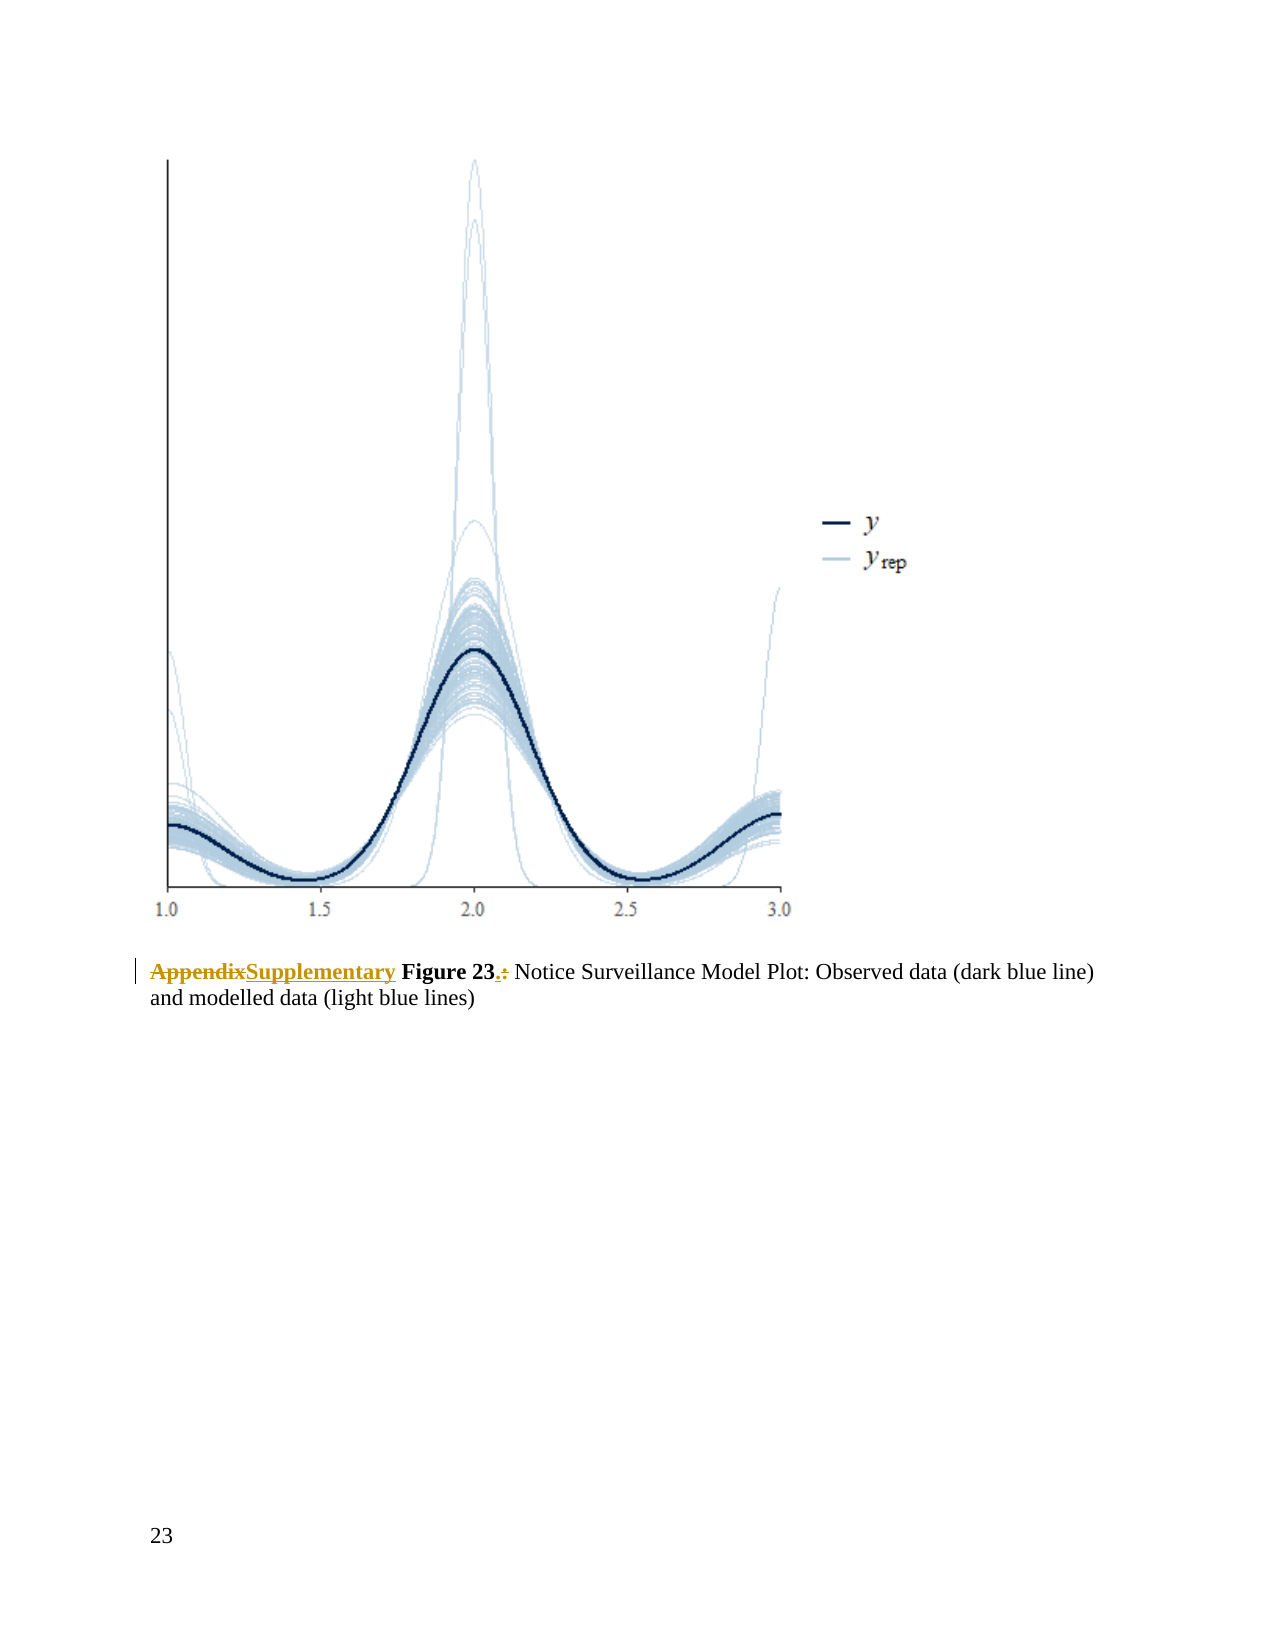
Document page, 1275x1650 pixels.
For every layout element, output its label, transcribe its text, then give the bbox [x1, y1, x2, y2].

text Figure 23 Notice Surveillance Model Plot: Observed data (dark blue line) and modelled data (light blue lines) [150, 958, 1125, 1010]
picture [150, 150, 932, 932]
